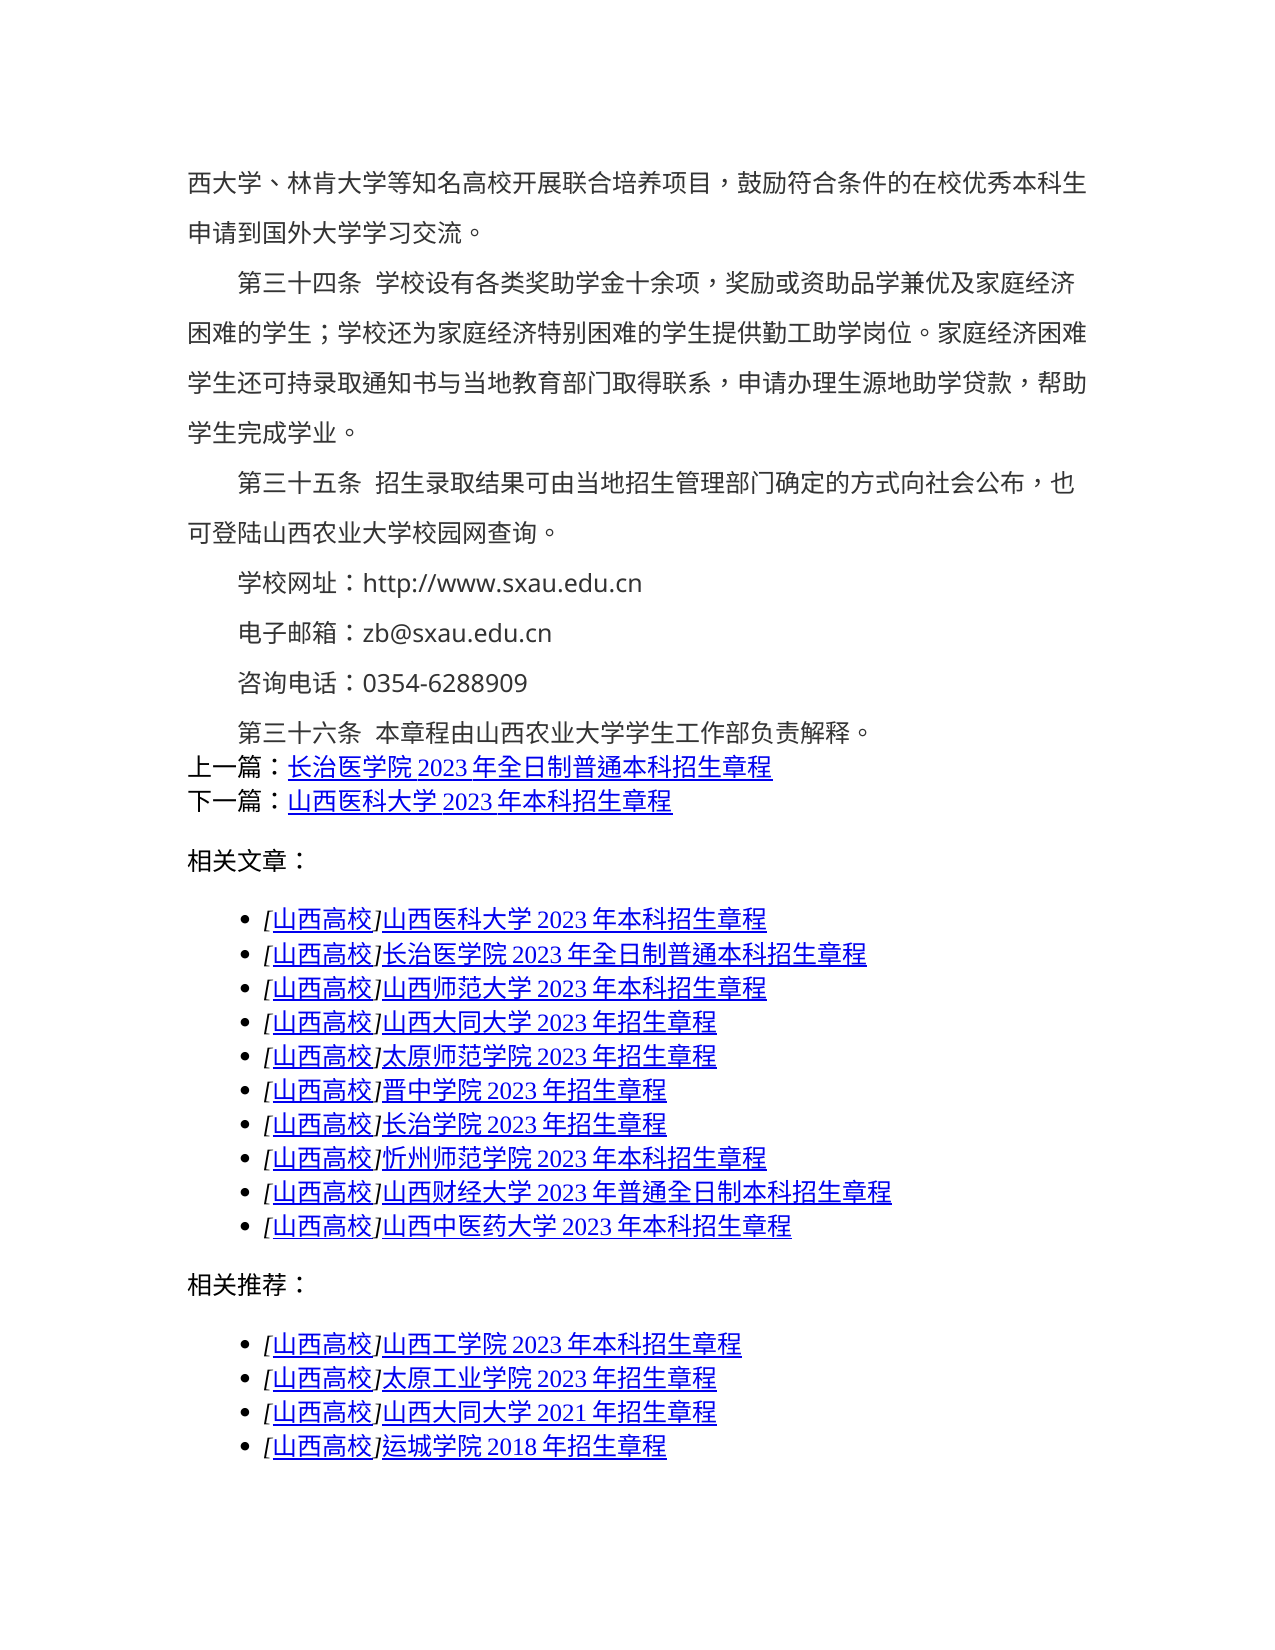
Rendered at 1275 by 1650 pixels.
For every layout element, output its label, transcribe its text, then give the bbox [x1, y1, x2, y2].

list [山西高校]山西中医药大学2023年本科招生章程 [241, 1209, 1087, 1243]
list [山西高校]忻州师范学院2023年本科招生章程 [241, 1141, 1087, 1175]
list [山西高校]长治学院2023年招生章程 [241, 1107, 1087, 1141]
list [山西高校]长治医学院2023年全日制普通本科招生章程 [241, 936, 1087, 970]
text 相关文章： [187, 843, 1087, 877]
list [山西高校]山西大同大学2023年招生章程 [241, 1004, 1087, 1038]
text 相关推荐： [187, 1268, 1087, 1302]
text 第三十六条 本章程由山西农业大学学生工作部负责解释。 [187, 700, 1087, 750]
text 第三十四条 学校设有各类奖助学金十余项，奖励或资助品学兼优及家庭经济困难的学生；学校还为家庭经济特别困难的学生提供勤工助学岗位。家庭经济困难学生还可持录取通知书与当地教育部门取得联系，申请办理生源地助学贷款，帮助学生完成学业。 [187, 250, 1087, 450]
text 咨询电话：0354-6288909 [187, 650, 1087, 700]
text 电子邮箱：zb@sxau.edu.cn [187, 600, 1087, 650]
list [山西高校]山西医科大学2023年本科招生章程 [241, 902, 1087, 936]
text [187, 150, 1087, 250]
list [山西高校]太原工业学院2023年招生章程 [241, 1361, 1087, 1395]
list [山西高校]山西财经大学2023年普通全日制本科招生章程 [241, 1175, 1087, 1209]
list [山西高校]山西师范大学2023年本科招生章程 [241, 970, 1087, 1004]
text 第三十五条 招生录取结果可由当地招生管理部门确定的方式向社会公布，也可登陆山西农业大学校园网查询。 [187, 450, 1087, 550]
text 学校网址：http://www.sxau.edu.cn [187, 550, 1087, 600]
list [山西高校]太原师范学院2023年招生章程 [241, 1038, 1087, 1072]
text 上一篇：长治医学院2023年全日制普通本科招生章程 下一篇：山西医科大学2023年本科招生章程 [187, 750, 1087, 818]
list [山西高校]晋中学院2023年招生章程 [241, 1072, 1087, 1107]
list [山西高校]山西工学院2023年本科招生章程 [241, 1327, 1087, 1361]
list [山西高校]山西大同大学2021年招生章程 [241, 1395, 1087, 1429]
list [山西高校]运城学院2018年招生章程 [241, 1429, 1087, 1463]
